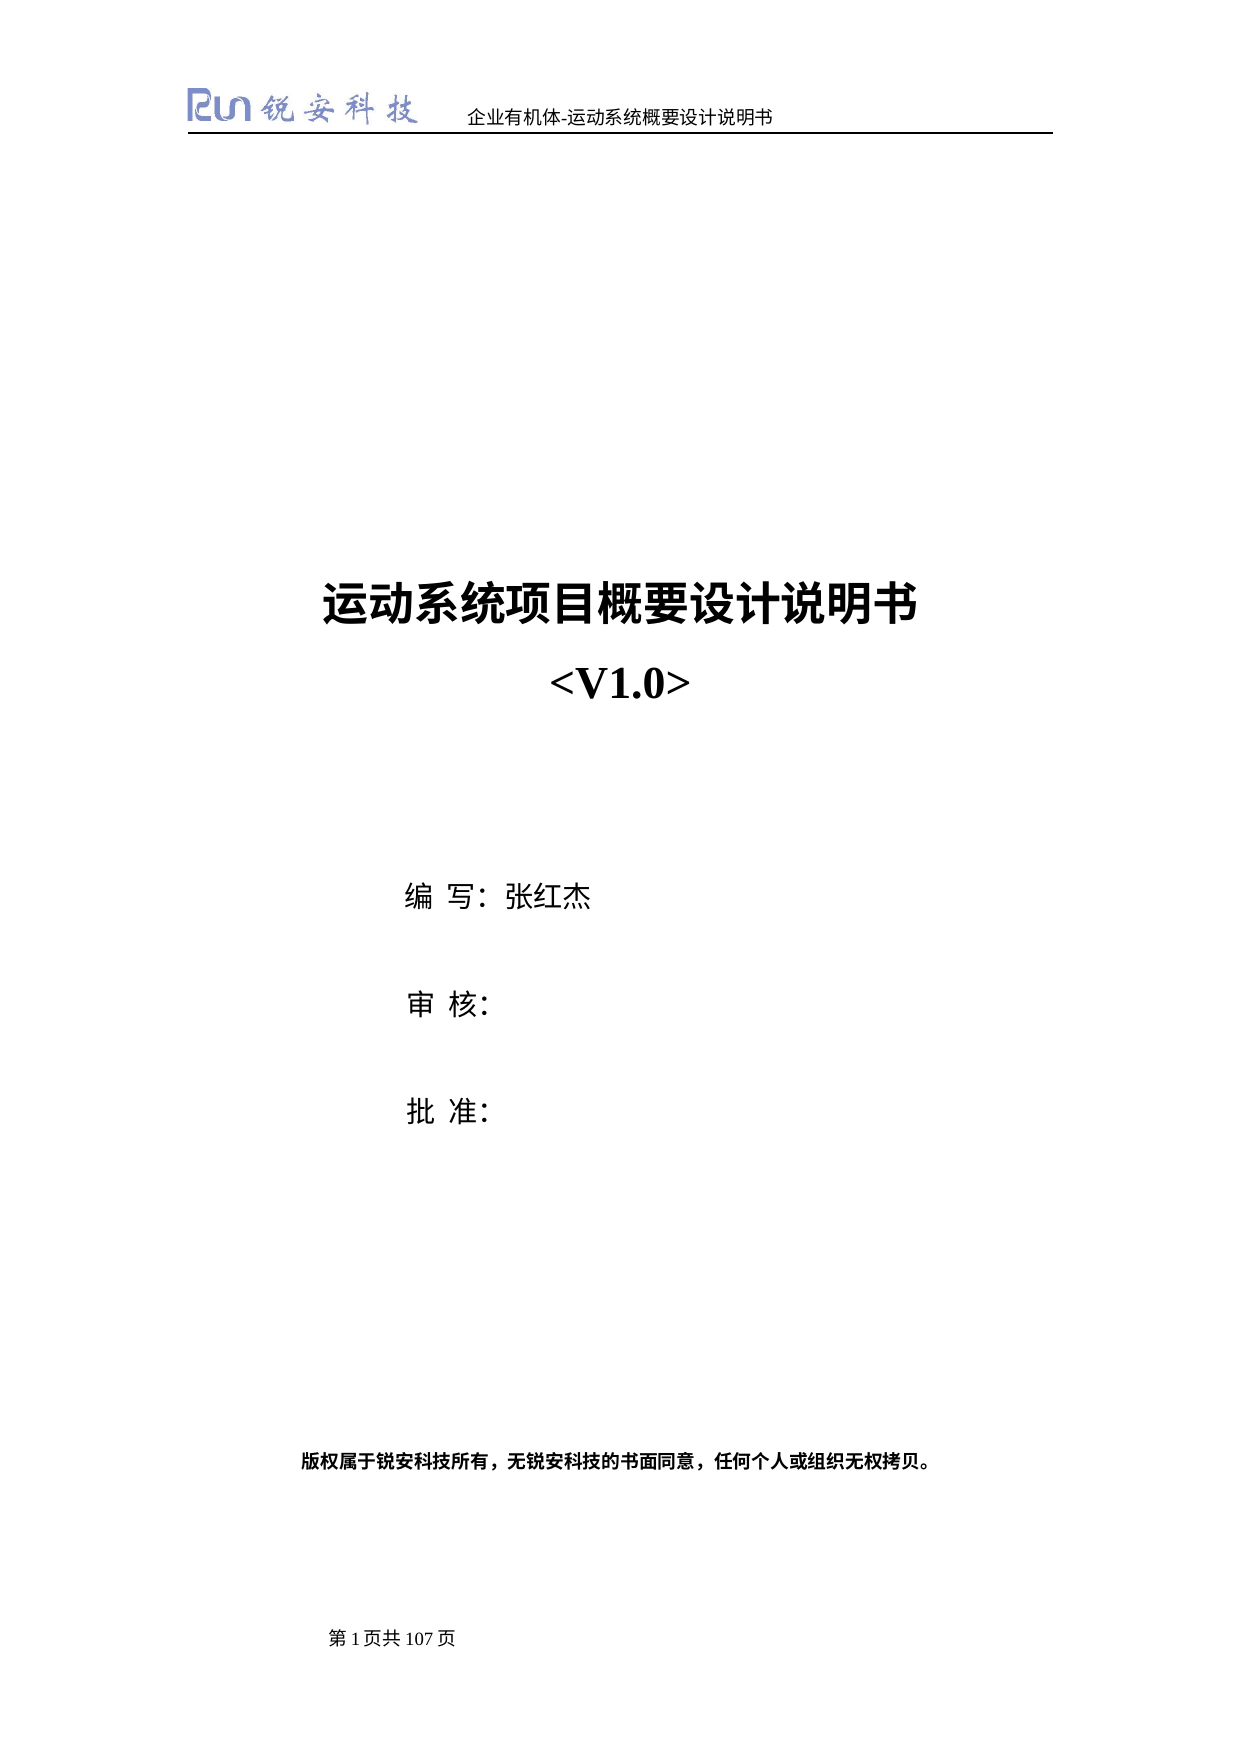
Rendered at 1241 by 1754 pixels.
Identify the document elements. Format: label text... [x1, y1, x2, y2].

text 编 写：张红杰 [229, 862, 1053, 927]
text 审 核： [187, 970, 1053, 1035]
text 版权属于锐安科技所有，无锐安科技的书面同意，任何个人或组织无权拷贝。 [187, 1444, 1053, 1477]
text <V1.0> [187, 649, 1053, 714]
picture [187, 88, 418, 125]
text 运动系统项目概要设计说明书 [187, 552, 1053, 649]
text 批 准： [187, 1077, 1053, 1142]
